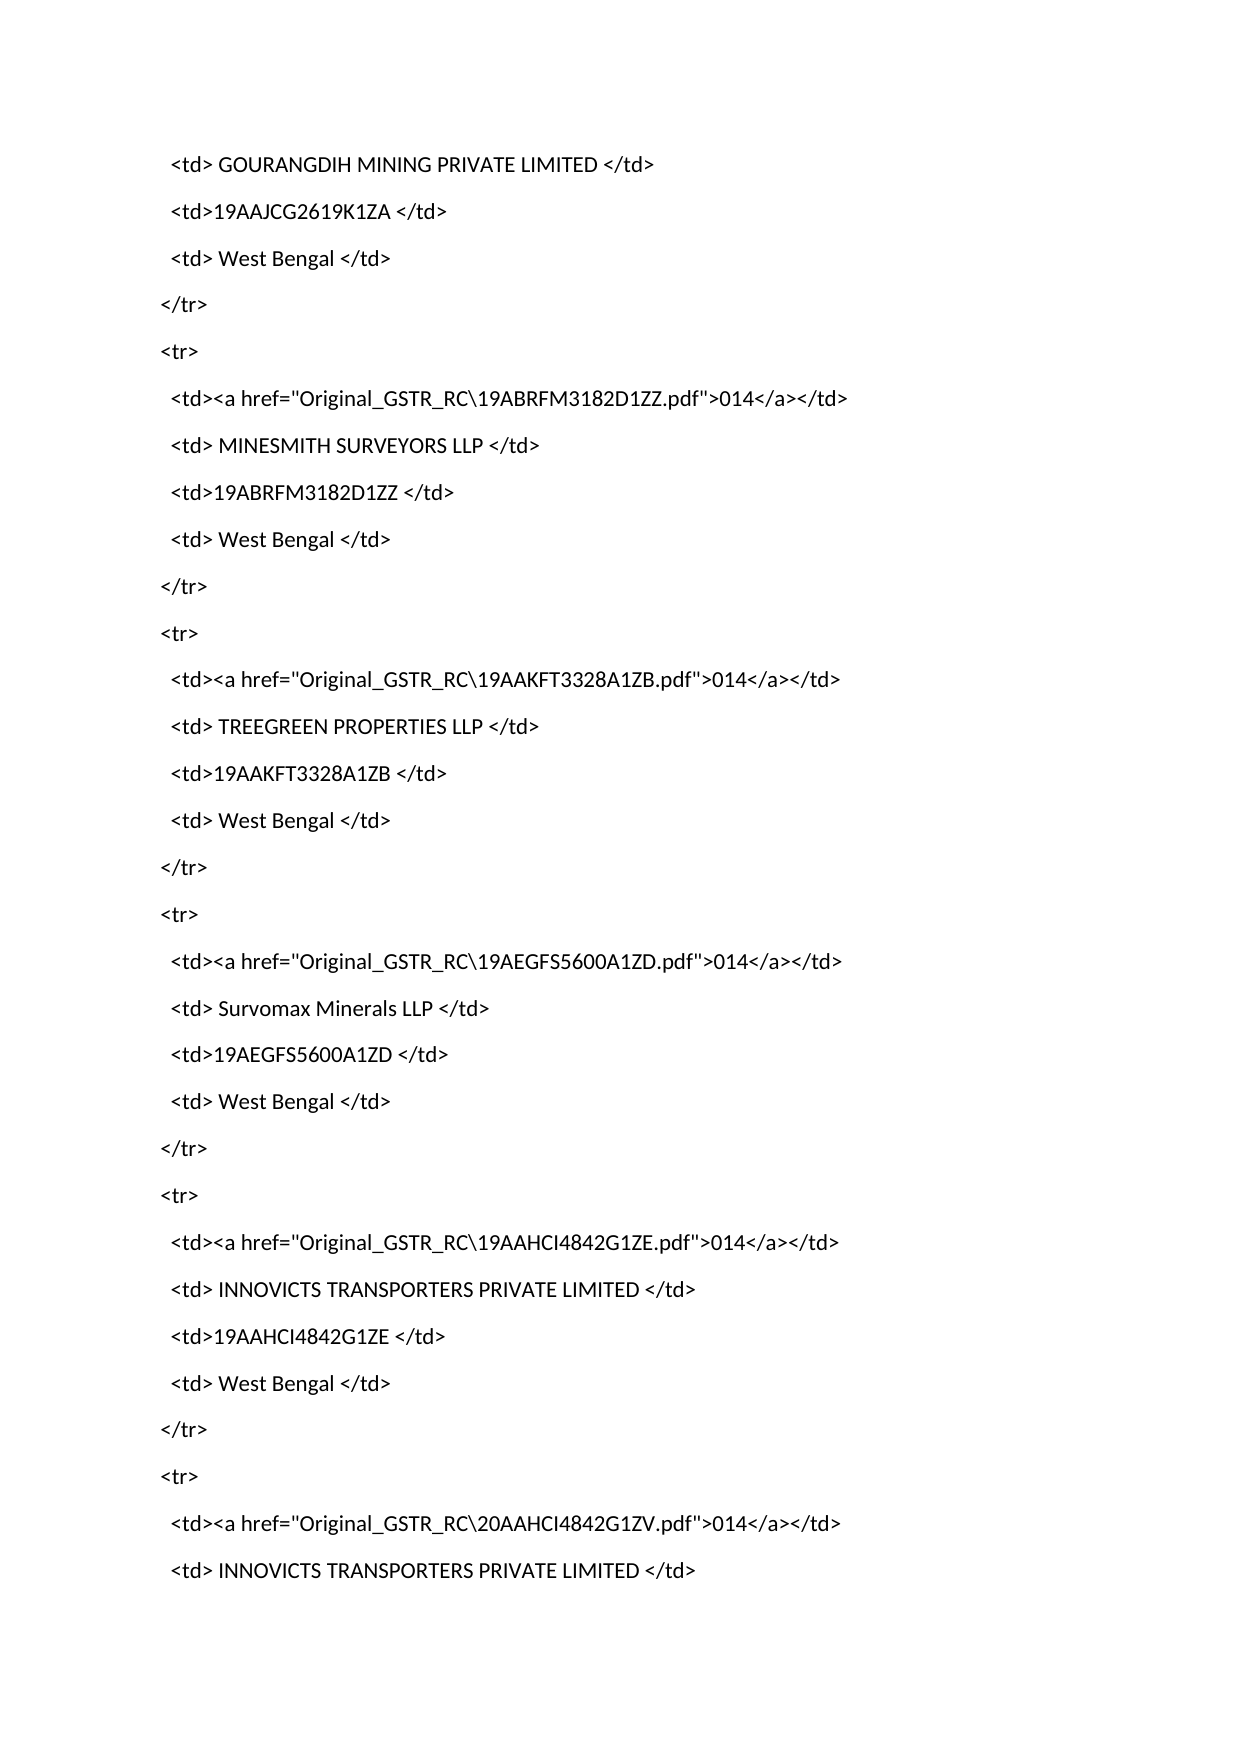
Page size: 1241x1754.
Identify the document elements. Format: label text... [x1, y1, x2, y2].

text <td> INNOVICTS TRANSPORTERS PRIVATE LIMITED </td> [150, 1556, 1090, 1584]
text <tr> [150, 1462, 1090, 1491]
text <td><a href="Original_GSTR_RC\20AAHCI4842G1ZV.pdf">014</a></td> [150, 1509, 1090, 1537]
text <tr> [150, 619, 1090, 647]
text </tr> [150, 853, 1090, 881]
text <td> GOURANGDIH MINING PRIVATE LIMITED </td> [150, 150, 1090, 178]
text <tr> [150, 900, 1090, 928]
text <td><a href="Original_GSTR_RC\19ABRFM3182D1ZZ.pdf">014</a></td> [150, 384, 1090, 412]
text <td>19AAJCG2619K1ZA </td> [150, 197, 1090, 225]
text <td> West Bengal </td> [150, 1369, 1090, 1397]
text <tr> [150, 337, 1090, 366]
text </tr> [150, 1416, 1090, 1444]
text </tr> [150, 1134, 1090, 1162]
text <td> INNOVICTS TRANSPORTERS PRIVATE LIMITED </td> [150, 1275, 1090, 1303]
text </tr> [150, 572, 1090, 600]
text <td> MINESMITH SURVEYORS LLP </td> [150, 431, 1090, 459]
text </tr> [150, 291, 1090, 319]
text <tr> [150, 1181, 1090, 1209]
text <td> TREEGREEN PROPERTIES LLP </td> [150, 712, 1090, 741]
text <td>19AEGFS5600A1ZD </td> [150, 1041, 1090, 1069]
text <td> West Bengal </td> [150, 806, 1090, 834]
text <td><a href="Original_GSTR_RC\19AAHCI4842G1ZE.pdf">014</a></td> [150, 1228, 1090, 1256]
text <td>19AAKFT3328A1ZB </td> [150, 759, 1090, 787]
text <td> West Bengal </td> [150, 244, 1090, 272]
text <td><a href="Original_GSTR_RC\19AAKFT3328A1ZB.pdf">014</a></td> [150, 666, 1090, 694]
text <td> West Bengal </td> [150, 1087, 1090, 1116]
text <td><a href="Original_GSTR_RC\19AEGFS5600A1ZD.pdf">014</a></td> [150, 947, 1090, 975]
text <td>19AAHCI4842G1ZE </td> [150, 1322, 1090, 1350]
text <td> Survomax Minerals LLP </td> [150, 994, 1090, 1022]
text <td> West Bengal </td> [150, 525, 1090, 553]
text <td>19ABRFM3182D1ZZ </td> [150, 478, 1090, 506]
